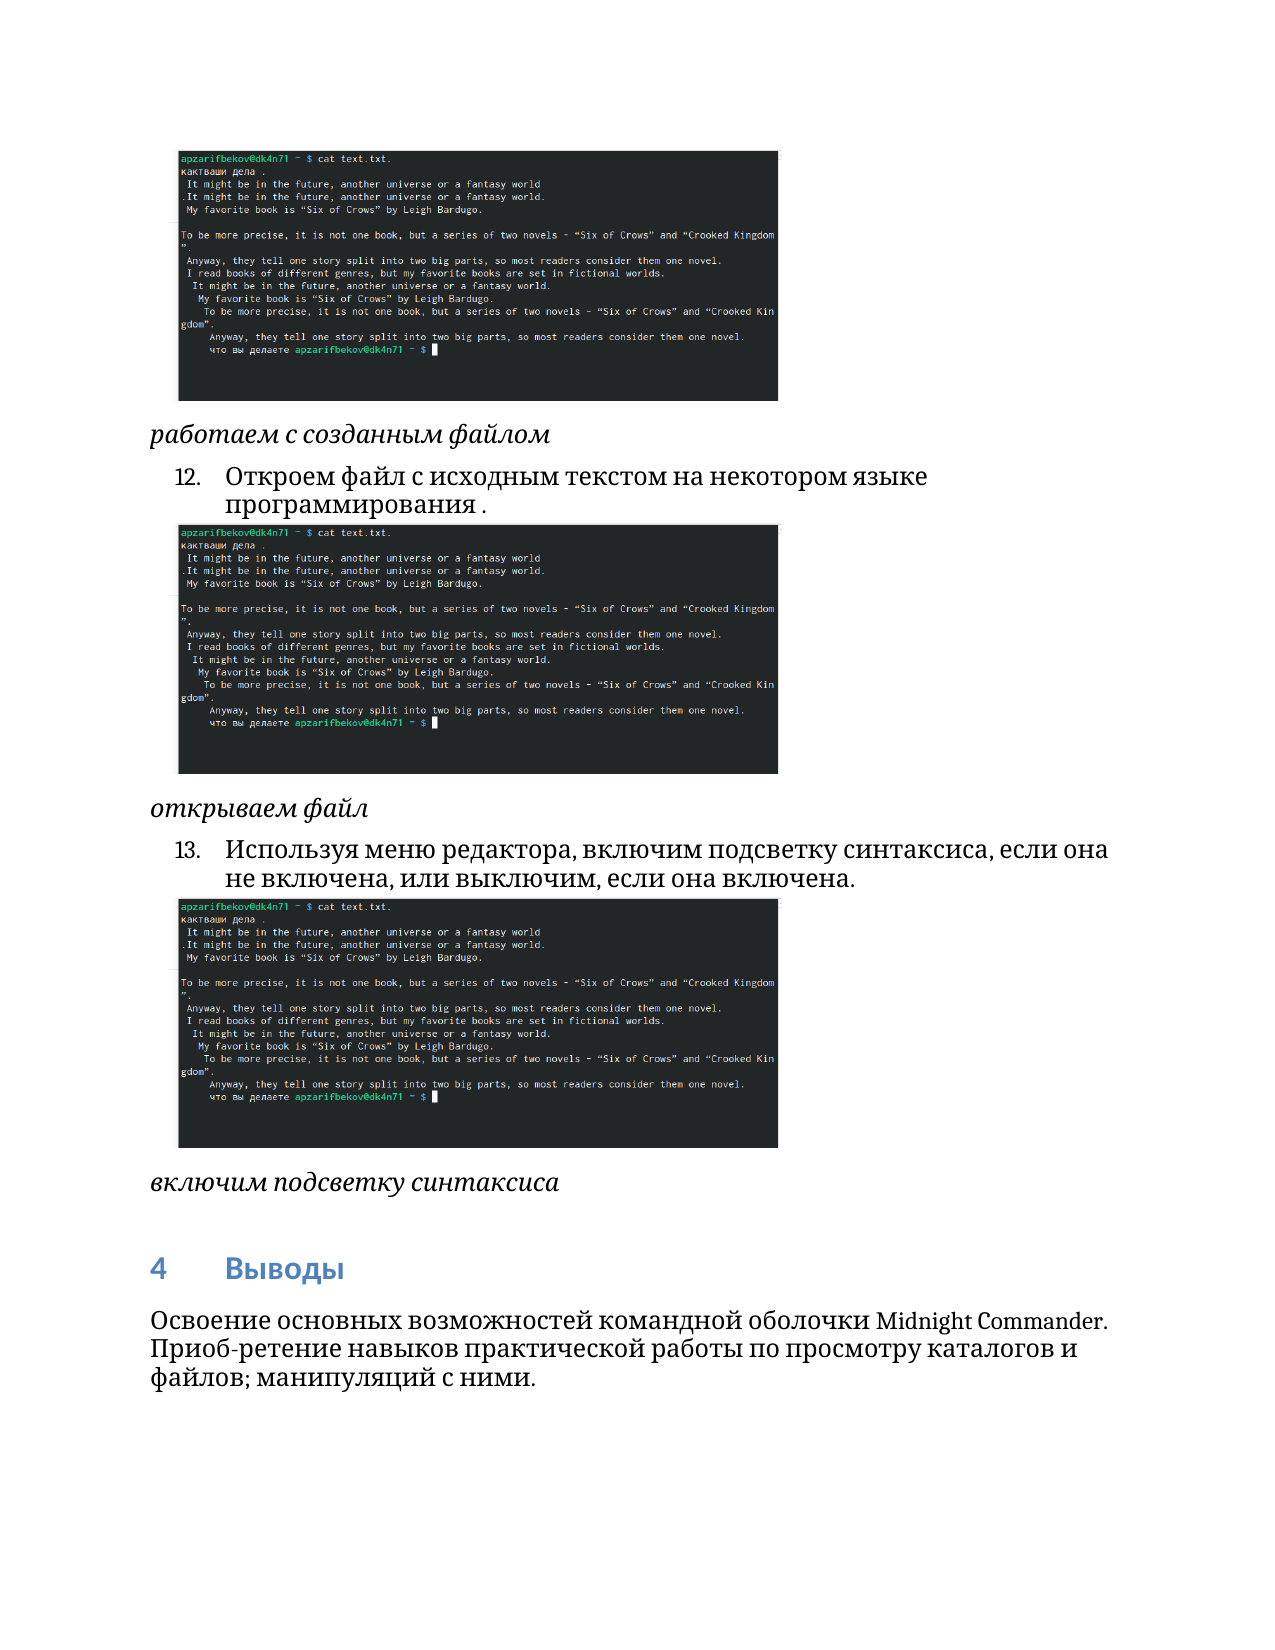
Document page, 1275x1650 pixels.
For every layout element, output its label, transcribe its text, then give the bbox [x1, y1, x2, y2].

text открываем файл [150, 795, 1125, 823]
list Используя меню редактора, включим подсветку синтаксиса, если она не включена, или выключим, если она включена. [175, 836, 1125, 893]
text работаем с созданным файлом [150, 421, 1125, 450]
picture [168, 150, 782, 401]
picture [168, 897, 782, 1148]
list Откроем файл с исходным текстом на некотором языке программирования . [175, 462, 1125, 520]
text Освоение основных возможностей командной оболочки Midnight Commander. Приоб-ретение навыков практической работы по просмотру каталогов и файлов; манипуляций с ними. [150, 1307, 1125, 1393]
text включим подсветку синтаксиса [150, 1168, 1125, 1197]
picture [168, 523, 782, 774]
subtitle 4 Выводы [150, 1247, 1125, 1288]
